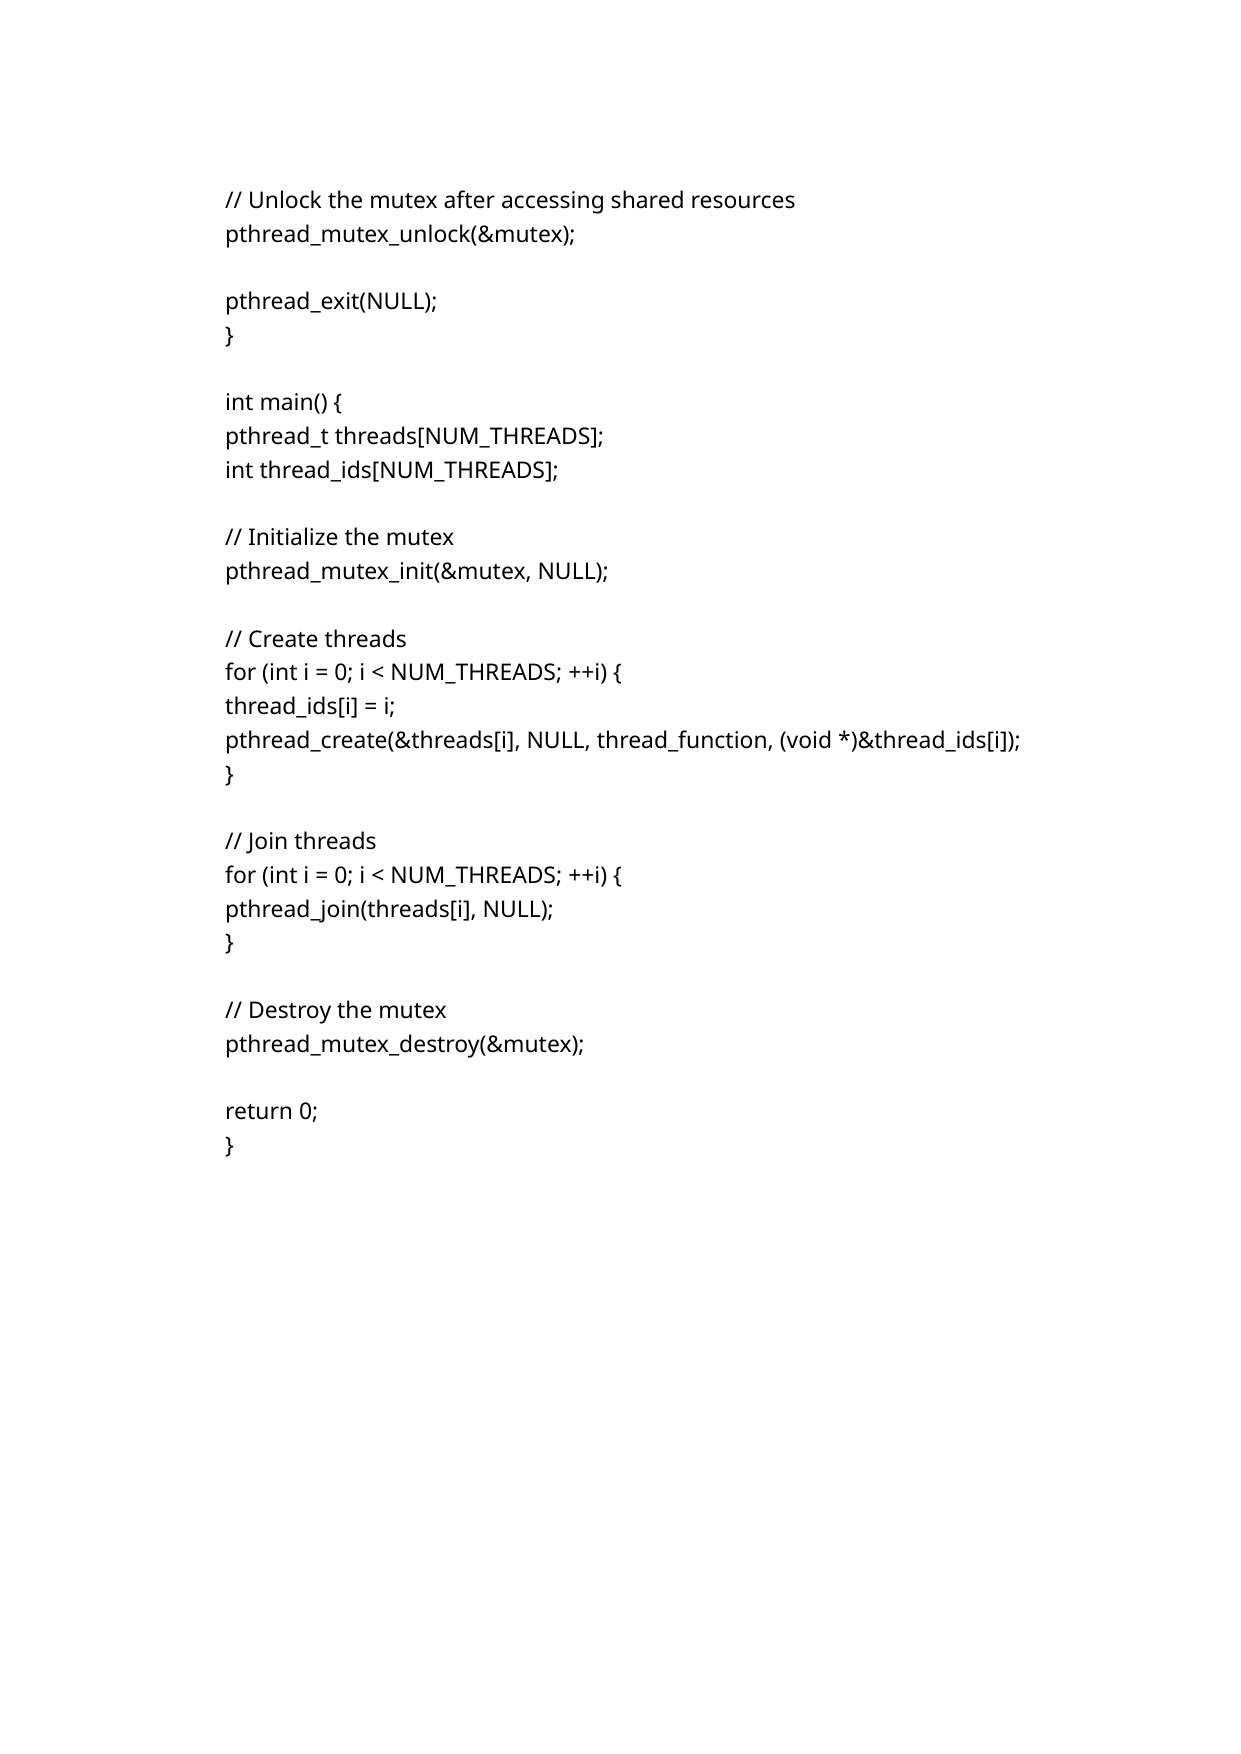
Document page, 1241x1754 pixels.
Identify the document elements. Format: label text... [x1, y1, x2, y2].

list // Join threads [225, 825, 1090, 856]
list int thread_ids[NUM_THREADS]; [225, 454, 1090, 485]
list // Initialize the mutex [225, 521, 1090, 552]
list } [225, 926, 1090, 957]
list } [225, 319, 1090, 350]
list } [225, 1129, 1090, 1160]
list int main() { [225, 386, 1090, 417]
list pthread_t threads[NUM_THREADS]; [225, 420, 1090, 451]
list // Unlock the mutex after accessing shared resources [225, 184, 1090, 215]
list pthread_mutex_unlock(&mutex); [225, 217, 1090, 249]
list pthread_mutex_destroy(&mutex); [225, 1027, 1090, 1059]
list pthread_exit(NULL); [225, 285, 1090, 316]
list thread_ids[i] = i; [225, 690, 1090, 721]
list pthread_join(threads[i], NULL); [225, 892, 1090, 924]
list return 0; [225, 1095, 1090, 1126]
list } [225, 757, 1090, 789]
list // Destroy the mutex [225, 994, 1090, 1025]
list // Create threads [225, 622, 1090, 654]
list pthread_create(&threads[i], NULL, thread_function, (void *)&thread_ids[i]); [225, 724, 1090, 755]
list for (int i = 0; i < NUM_THREADS; ++i) { [225, 859, 1090, 890]
list pthread_mutex_init(&mutex, NULL); [225, 555, 1090, 586]
list for (int i = 0; i < NUM_THREADS; ++i) { [225, 656, 1090, 687]
